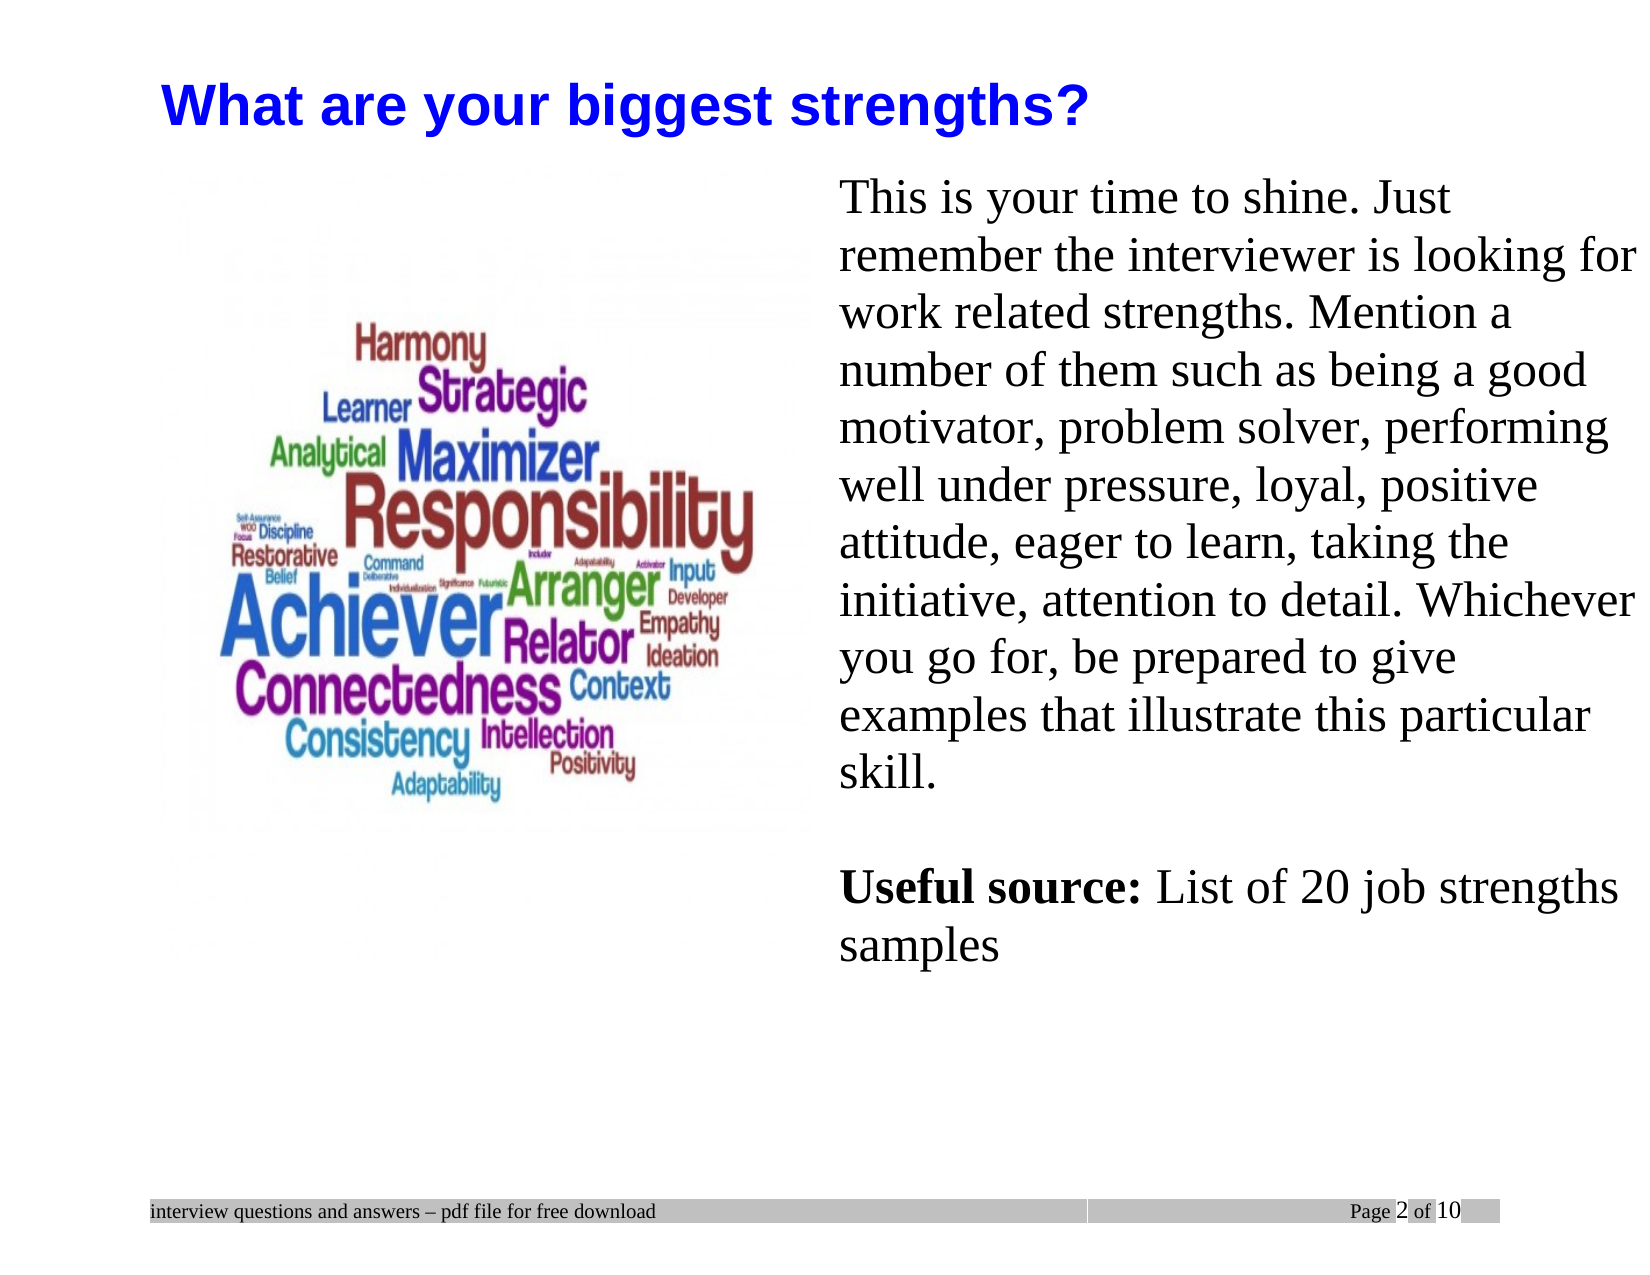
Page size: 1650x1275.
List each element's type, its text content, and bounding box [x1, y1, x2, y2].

picture [161, 166, 812, 960]
table_cell [150, 167, 828, 1005]
table_cell This is your time to shine. Just remember the interviewer is looking for work related strengths. Mention a number of them such as being a good motivator, problem solver, performing well under pressure, loyal, positive attitude, eager to learn, taking the initiative, attention to detail. Whichever you go for, be prepared to give examples that illustrate this particular skill. Useful source: List of 20 job strengths samples [828, 167, 1649, 1005]
table_header What are your biggest strengths? [150, 71, 1649, 167]
